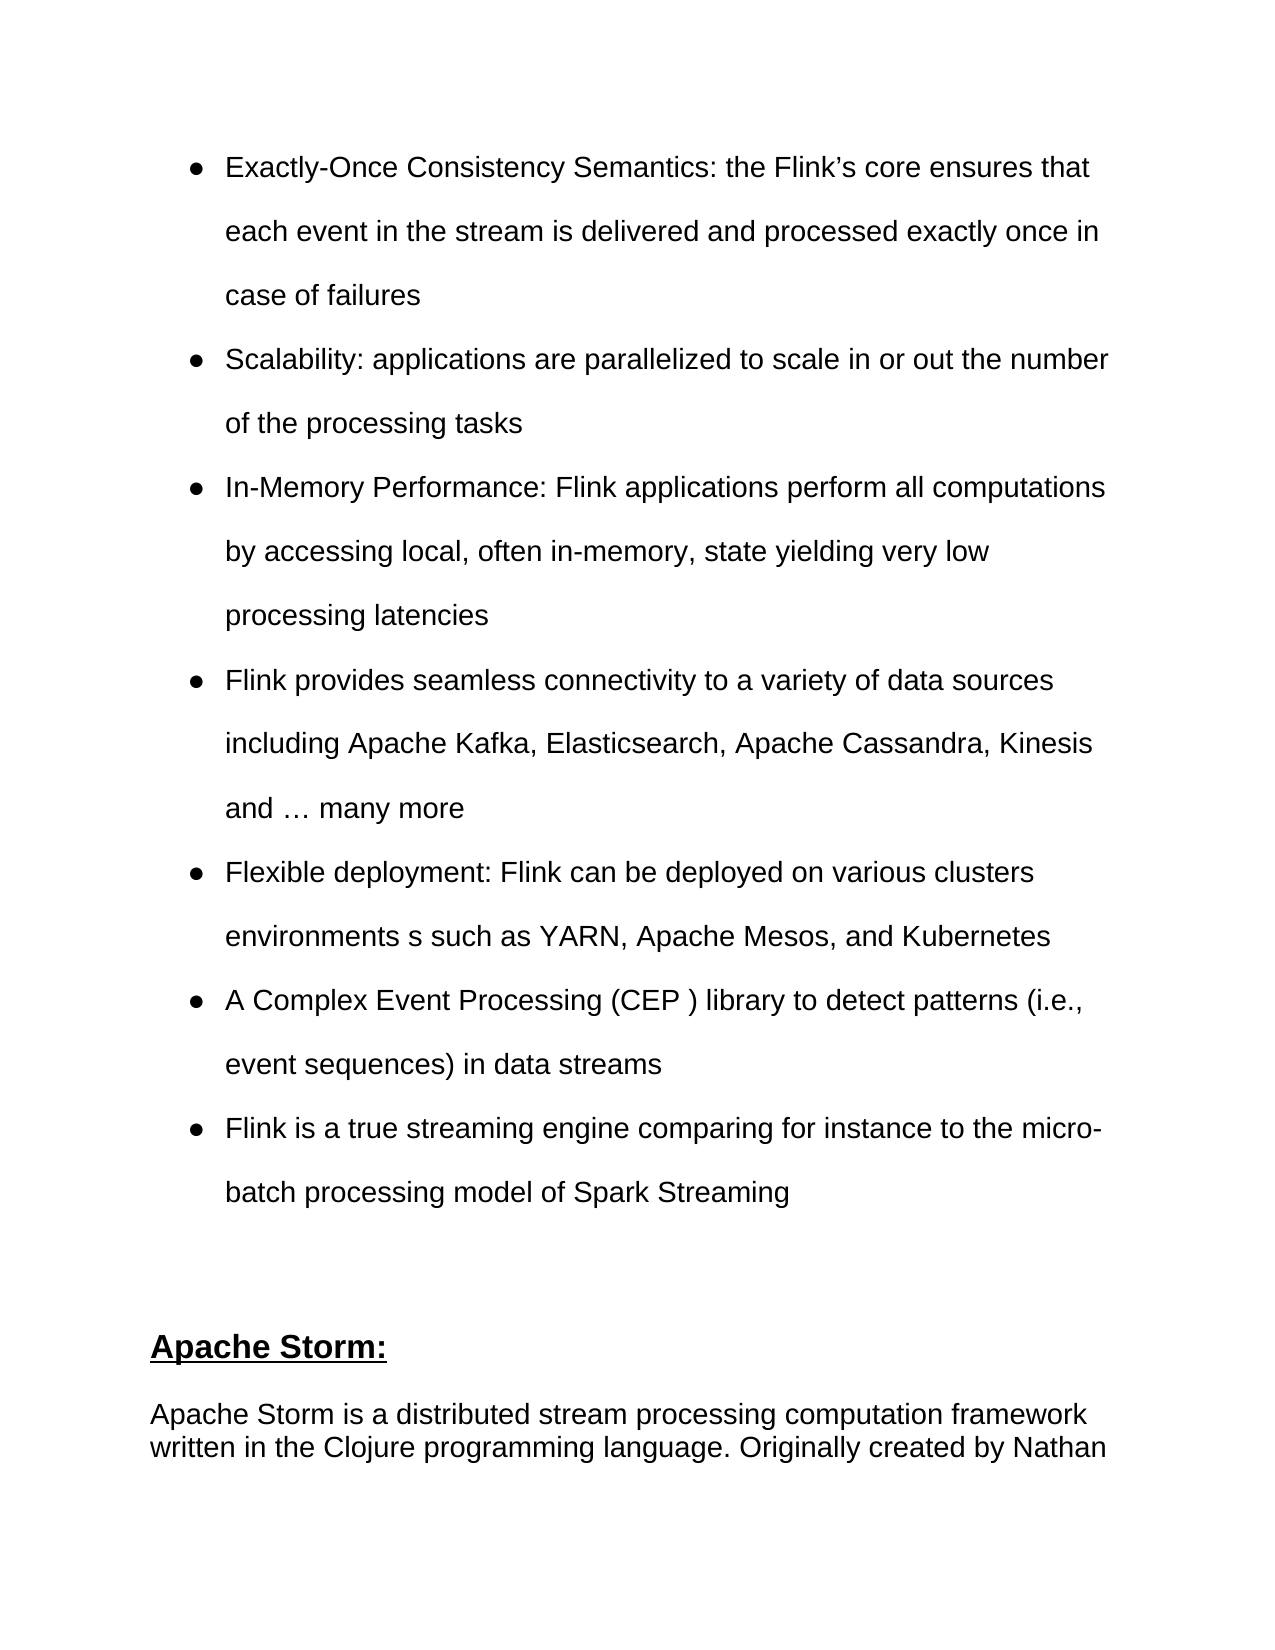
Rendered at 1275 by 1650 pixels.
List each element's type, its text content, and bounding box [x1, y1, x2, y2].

list In-Memory Performance: Flink applications perform all computations by accessing local, often in-memory, state yielding very low processing latencies [187, 470, 1125, 632]
list Flink provides seamless connectivity to a variety of data sources including Apache Kafka, Elasticsearch, Apache Cassandra, Kinesis and … many more [187, 662, 1125, 824]
list Exactly-Once Consistency Semantics: the Flink’s core ensures that each event in the stream is delivered and processed exactly once in case of failures [187, 150, 1125, 312]
list Flink is a true streaming engine comparing for instance to the micro-batch processing model of Spark Streaming [187, 1111, 1125, 1208]
list Flexible deployment: Flink can be deployed on various clusters environments s such as YARN, Apache Mesos, and Kubernetes [187, 855, 1125, 952]
list A Complex Event Processing (CEP ) library to detect patterns (i.e., event sequences) in data streams [187, 983, 1125, 1080]
text Apache Storm: [150, 1327, 1125, 1366]
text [150, 1397, 1125, 1464]
list Scalability: applications are parallelized to scale in or out the number of the processing tasks [187, 342, 1125, 440]
